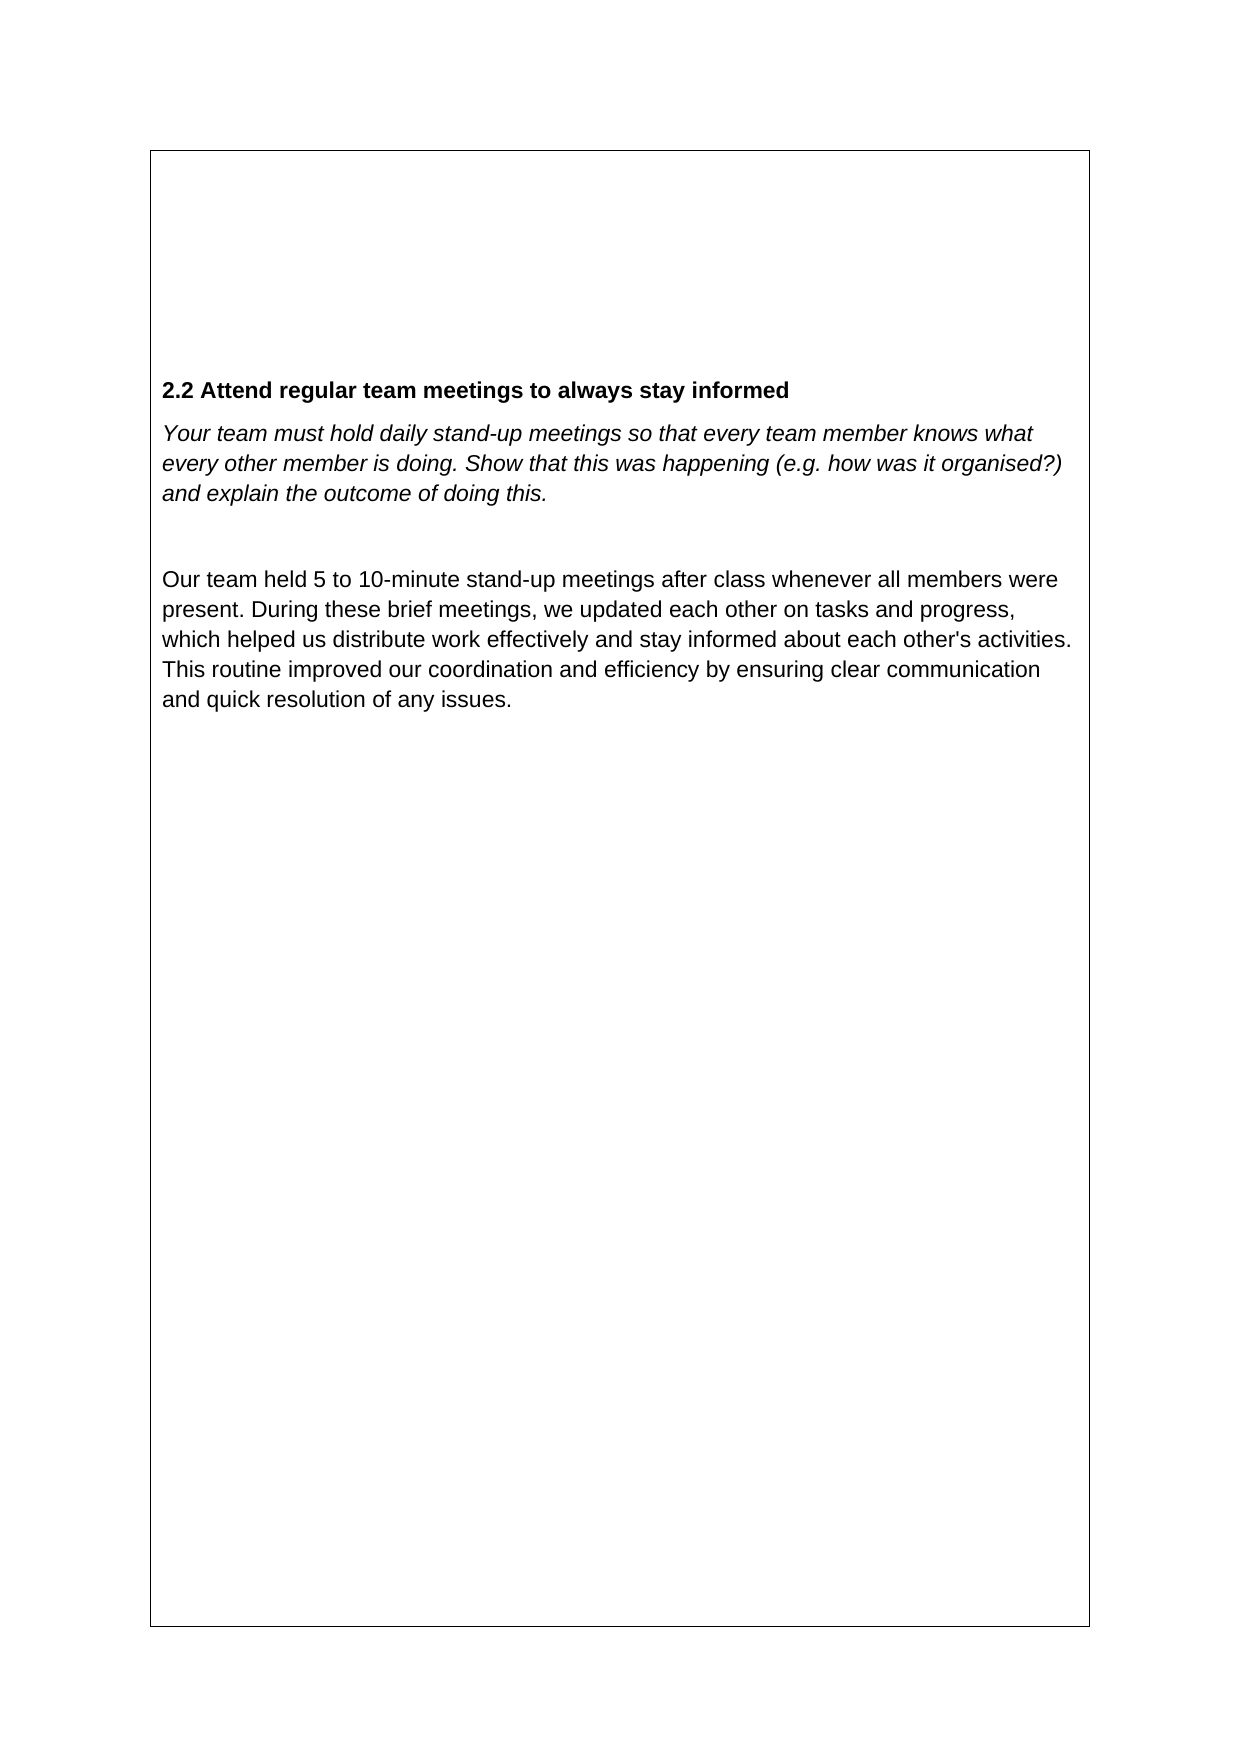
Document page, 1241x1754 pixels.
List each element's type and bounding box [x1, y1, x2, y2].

table_cell [151, 151, 1089, 1626]
